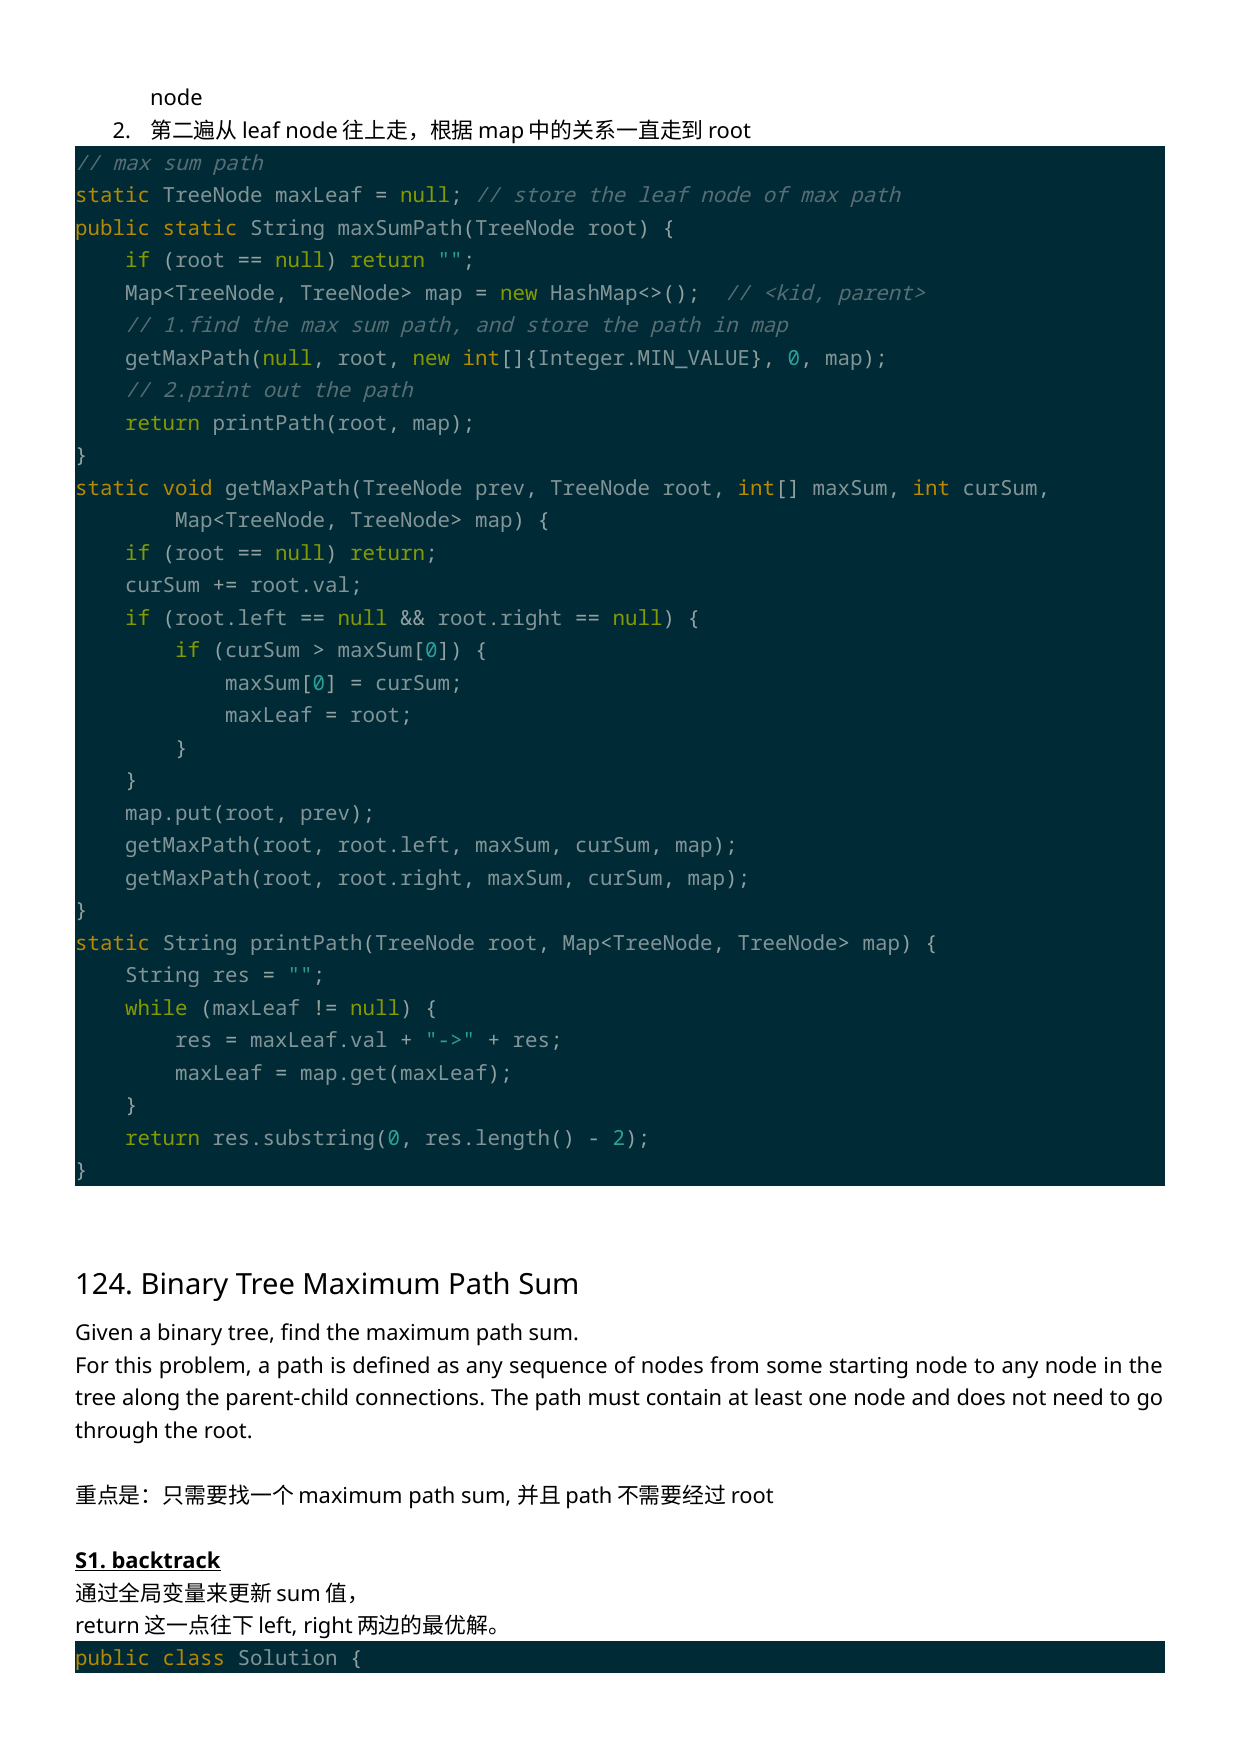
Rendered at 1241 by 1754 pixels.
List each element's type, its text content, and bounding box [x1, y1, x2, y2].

text public class Solution { [75, 1641, 1165, 1673]
text if (root.left == null && root.right == null) { [75, 601, 1165, 633]
text while (maxLeaf != null) { [75, 991, 1165, 1023]
text getMaxPath(root, root.left, maxSum, curSum, map); [75, 828, 1165, 861]
text if (curSum > maxSum[0]) { [75, 633, 1165, 666]
text } [75, 763, 1165, 796]
text S1. backtrack [75, 1543, 1165, 1576]
text 通过全局变量来更新sum值， [75, 1576, 1165, 1608]
text // 1.find the max sum path, and store the path in map [75, 308, 1165, 341]
text Map<TreeNode, TreeNode> map = new HashMap<>(); // <kid, parent> [75, 276, 1165, 308]
text } [75, 731, 1165, 763]
text static TreeNode maxLeaf = null; // store the leaf node of max path [75, 178, 1165, 211]
text maxLeaf = root; [75, 698, 1165, 731]
text } [75, 1153, 1165, 1186]
text return这一点往下left, right两边的最优解。 [75, 1608, 1165, 1641]
text } [75, 893, 1165, 926]
text curSum += root.val; [75, 568, 1165, 601]
text getMaxPath(root, root.right, maxSum, curSum, map); [75, 861, 1165, 893]
text String res = ""; [75, 958, 1165, 991]
text Given a binary tree, find the maximum path sum. [75, 1316, 1165, 1348]
text return printPath(root, map); [75, 406, 1165, 438]
text // max sum path [75, 146, 1165, 178]
text static void getMaxPath(TreeNode prev, TreeNode root, int[] maxSum, int curSum, [75, 471, 1165, 503]
text } [75, 438, 1165, 471]
text static String printPath(TreeNode root, Map<TreeNode, TreeNode> map) { [75, 926, 1165, 958]
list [112, 81, 1165, 113]
text public static String maxSumPath(TreeNode root) { [75, 211, 1165, 243]
text maxLeaf = map.get(maxLeaf); [75, 1056, 1165, 1088]
text } [75, 1088, 1165, 1121]
text if (root == null) return ""; [75, 243, 1165, 276]
text map.put(root, prev); [75, 796, 1165, 828]
text 重点是：只需要找一个maximum path sum, 并且path不需要经过root [75, 1478, 1165, 1511]
text // 2.print out the path [75, 373, 1165, 406]
list 第二遍从leaf node往上走，根据map中的关系一直走到root [112, 113, 1165, 146]
text getMaxPath(null, root, new int[]{Integer.MIN_VALUE}, 0, map); [75, 341, 1165, 373]
text if (root == null) return; [75, 536, 1165, 568]
text Map<TreeNode, TreeNode> map) { [75, 503, 1165, 536]
text For this problem, a path is defined as any sequence of nodes from some starting node to any node in the tree along the parent-child connections. The path must contain at least one node and does not need to go through the root. [75, 1348, 1165, 1446]
text return res.substring(0, res.length() - 2); [75, 1121, 1165, 1153]
text res = maxLeaf.val + "->" + res; [75, 1023, 1165, 1056]
text 124. Binary Tree Maximum Path Sum [75, 1251, 1165, 1316]
text maxSum[0] = curSum; [75, 666, 1165, 698]
